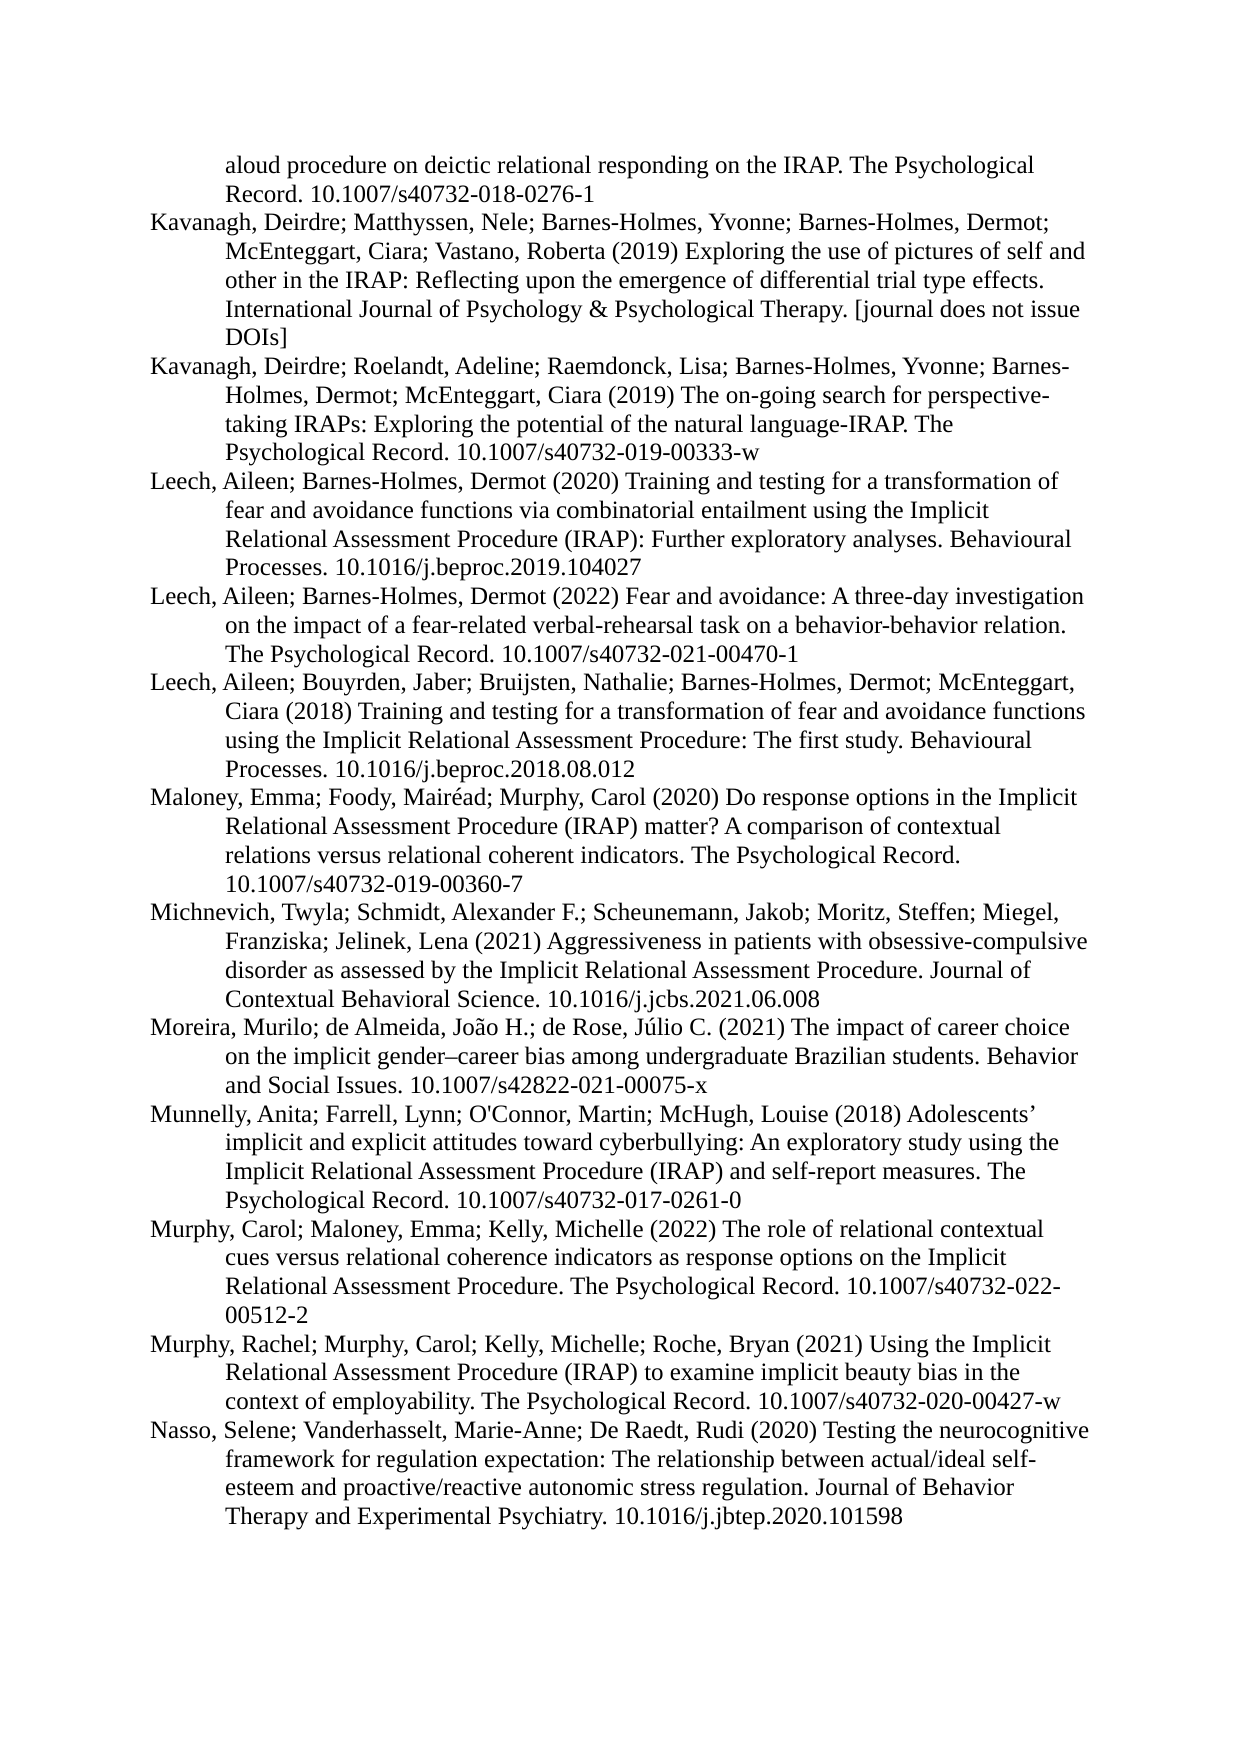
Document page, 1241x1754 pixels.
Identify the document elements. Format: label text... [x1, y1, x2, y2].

text Munnelly, Anita; Farrell, Lynn; O'Connor, Martin; McHugh, Louise (2018) Adolescents’ implicit and explicit attitudes toward cyberbullying: An exploratory study using the Implicit Relational Assessment Procedure (IRAP) and self-report measures. The Psychological Record. 10.1007/s40732-017-0261-0 [150, 1099, 1090, 1214]
text Leech, Aileen; Barnes-Holmes, Dermot (2020) Training and testing for a transformation of fear and avoidance functions via combinatorial entailment using the Implicit Relational Assessment Procedure (IRAP): Further exploratory analyses. Behavioural Processes. 10.1016/j.beproc.2019.104027 [150, 466, 1090, 581]
text Moreira, Murilo; de Almeida, João H.; de Rose, Júlio C. (2021) The impact of career choice on the implicit gender–career bias among undergraduate Brazilian students. Behavior and Social Issues. 10.1007/s42822-021-00075-x [150, 1012, 1090, 1099]
text Kavanagh, Deirdre; Roelandt, Adeline; Raemdonck, Lisa; Barnes-Holmes, Yvonne; Barnes-Holmes, Dermot; McEnteggart, Ciara (2019) The on-going search for perspective-taking IRAPs: Exploring the potential of the natural language-IRAP. The Psychological Record. 10.1007/s40732-019-00333-w [150, 351, 1090, 466]
text Michnevich, Twyla; Schmidt, Alexander F.; Scheunemann, Jakob; Moritz, Steffen; Miegel, Franziska; Jelinek, Lena (2021) Aggressiveness in patients with obsessive-compulsive disorder as assessed by the Implicit Relational Assessment Procedure. Journal of Contextual Behavioral Science. 10.1016/j.jcbs.2021.06.008 [150, 897, 1090, 1012]
text Nasso, Selene; Vanderhasselt, Marie-Anne; De Raedt, Rudi (2020) Testing the neurocognitive framework for regulation expectation: The relationship between actual/ideal self-esteem and proactive/reactive autonomic stress regulation. Journal of Behavior Therapy and Experimental Psychiatry. 10.1016/j.jbtep.2020.101598 [150, 1415, 1090, 1530]
text Murphy, Rachel; Murphy, Carol; Kelly, Michelle; Roche, Bryan (2021) Using the Implicit Relational Assessment Procedure (IRAP) to examine implicit beauty bias in the context of employability. The Psychological Record. 10.1007/s40732-020-00427-w [150, 1329, 1090, 1415]
text Murphy, Carol; Maloney, Emma; Kelly, Michelle (2022) The role of relational contextual cues versus relational coherence indicators as response options on the Implicit Relational Assessment Procedure. The Psychological Record. 10.1007/s40732-022-00512-2 [150, 1214, 1090, 1329]
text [150, 150, 1090, 207]
text Kavanagh, Deirdre; Matthyssen, Nele; Barnes-Holmes, Yvonne; Barnes-Holmes, Dermot; McEnteggart, Ciara; Vastano, Roberta (2019) Exploring the use of pictures of self and other in the IRAP: Reflecting upon the emergence of differential trial type effects. International Journal of Psychology & Psychological Therapy. [journal does not issue DOIs] [150, 207, 1090, 351]
text Maloney, Emma; Foody, Mairéad; Murphy, Carol (2020) Do response options in the Implicit Relational Assessment Procedure (IRAP) matter? A comparison of contextual relations versus relational coherent indicators. The Psychological Record. 10.1007/s40732-019-00360-7 [150, 782, 1090, 897]
text Leech, Aileen; Barnes-Holmes, Dermot (2022) Fear and avoidance: A three-day investigation on the impact of a fear-related verbal-rehearsal task on a behavior-behavior relation. The Psychological Record. 10.1007/s40732-021-00470-1 [150, 581, 1090, 667]
text Leech, Aileen; Bouyrden, Jaber; Bruijsten, Nathalie; Barnes-Holmes, Dermot; McEnteggart, Ciara (2018) Training and testing for a transformation of fear and avoidance functions using the Implicit Relational Assessment Procedure: The first study. Behavioural Processes. 10.1016/j.beproc.2018.08.012 [150, 667, 1090, 782]
